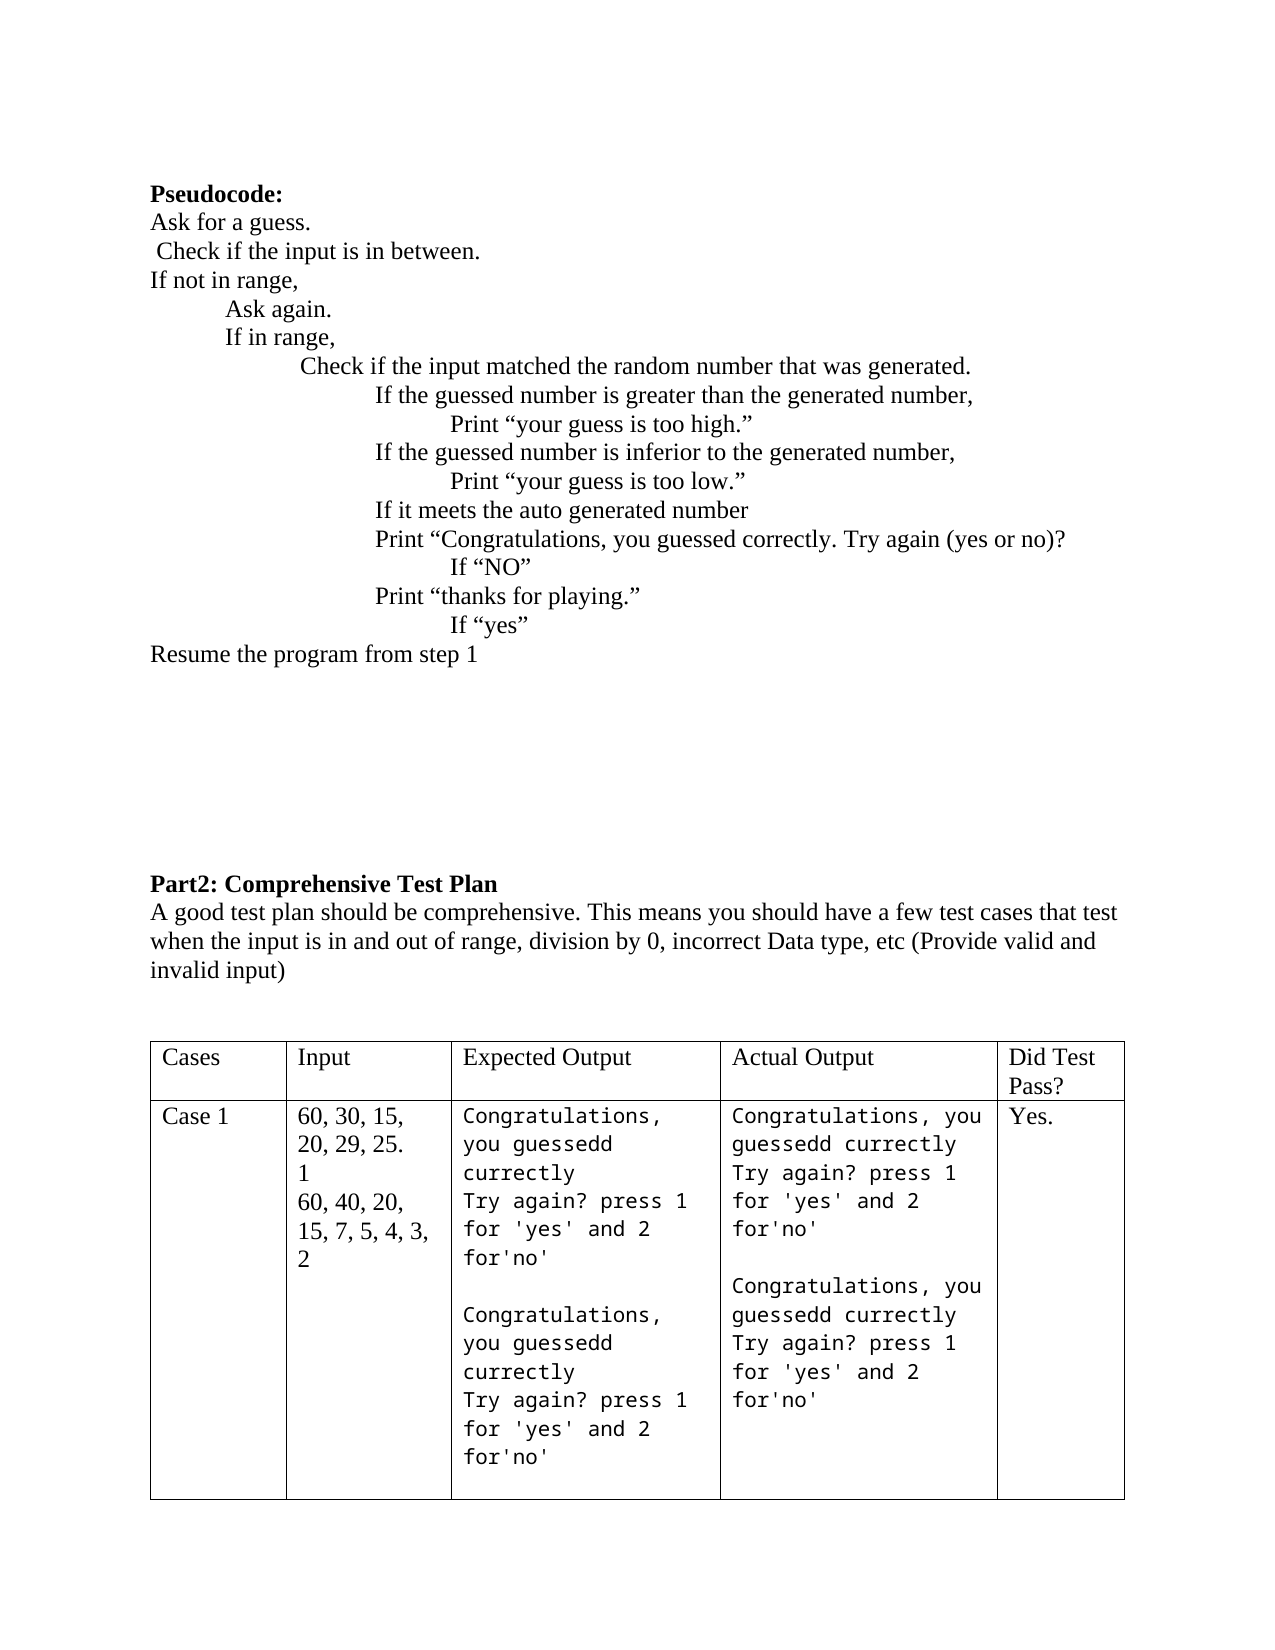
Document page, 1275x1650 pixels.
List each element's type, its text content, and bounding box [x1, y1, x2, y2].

text If the guessed number is inferior to the generated number, [150, 437, 1125, 466]
text Ask again. [150, 294, 1125, 322]
table_cell Case 1 [151, 1101, 286, 1499]
text If not in range, [150, 265, 1125, 294]
table_header Input [287, 1042, 451, 1100]
text If in range, [150, 322, 1125, 351]
table_cell Yes. [998, 1101, 1124, 1499]
text Pseudocode: [150, 179, 1125, 207]
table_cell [721, 1101, 997, 1499]
text If it meets the auto generated number [300, 495, 1125, 524]
text Resume the program from step 1 [150, 639, 1125, 667]
text Ask for a guess. [150, 207, 1125, 236]
table_header Expected Output [452, 1042, 720, 1100]
text Print “your guess is too high.” [150, 409, 1125, 437]
text Print “your guess is too low.” [150, 466, 1125, 495]
text Check if the input is in between. [150, 236, 1125, 265]
text Part2: Comprehensive Test Plan [150, 869, 1125, 897]
text A good test plan should be comprehensive. This means you should have a few test cases that test when the input is in and out of range, division by 0, incorrect Data type, etc (Provide valid and invalid input) [150, 897, 1125, 984]
text Check if the input matched the random number that was generated. [150, 351, 1125, 380]
table_header Cases [151, 1042, 286, 1100]
text If the guessed number is greater than the generated number, [150, 380, 1125, 409]
text Print “thanks for playing.” [375, 581, 1125, 610]
table_header Did Test Pass? [998, 1042, 1124, 1100]
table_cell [452, 1101, 720, 1499]
text If “yes” [375, 610, 1125, 639]
text If “NO” [375, 552, 1125, 581]
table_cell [287, 1101, 451, 1499]
text Print “Congratulations, you guessed correctly. Try again (yes or no)? [300, 524, 1125, 552]
table_header Actual Output [721, 1042, 997, 1100]
